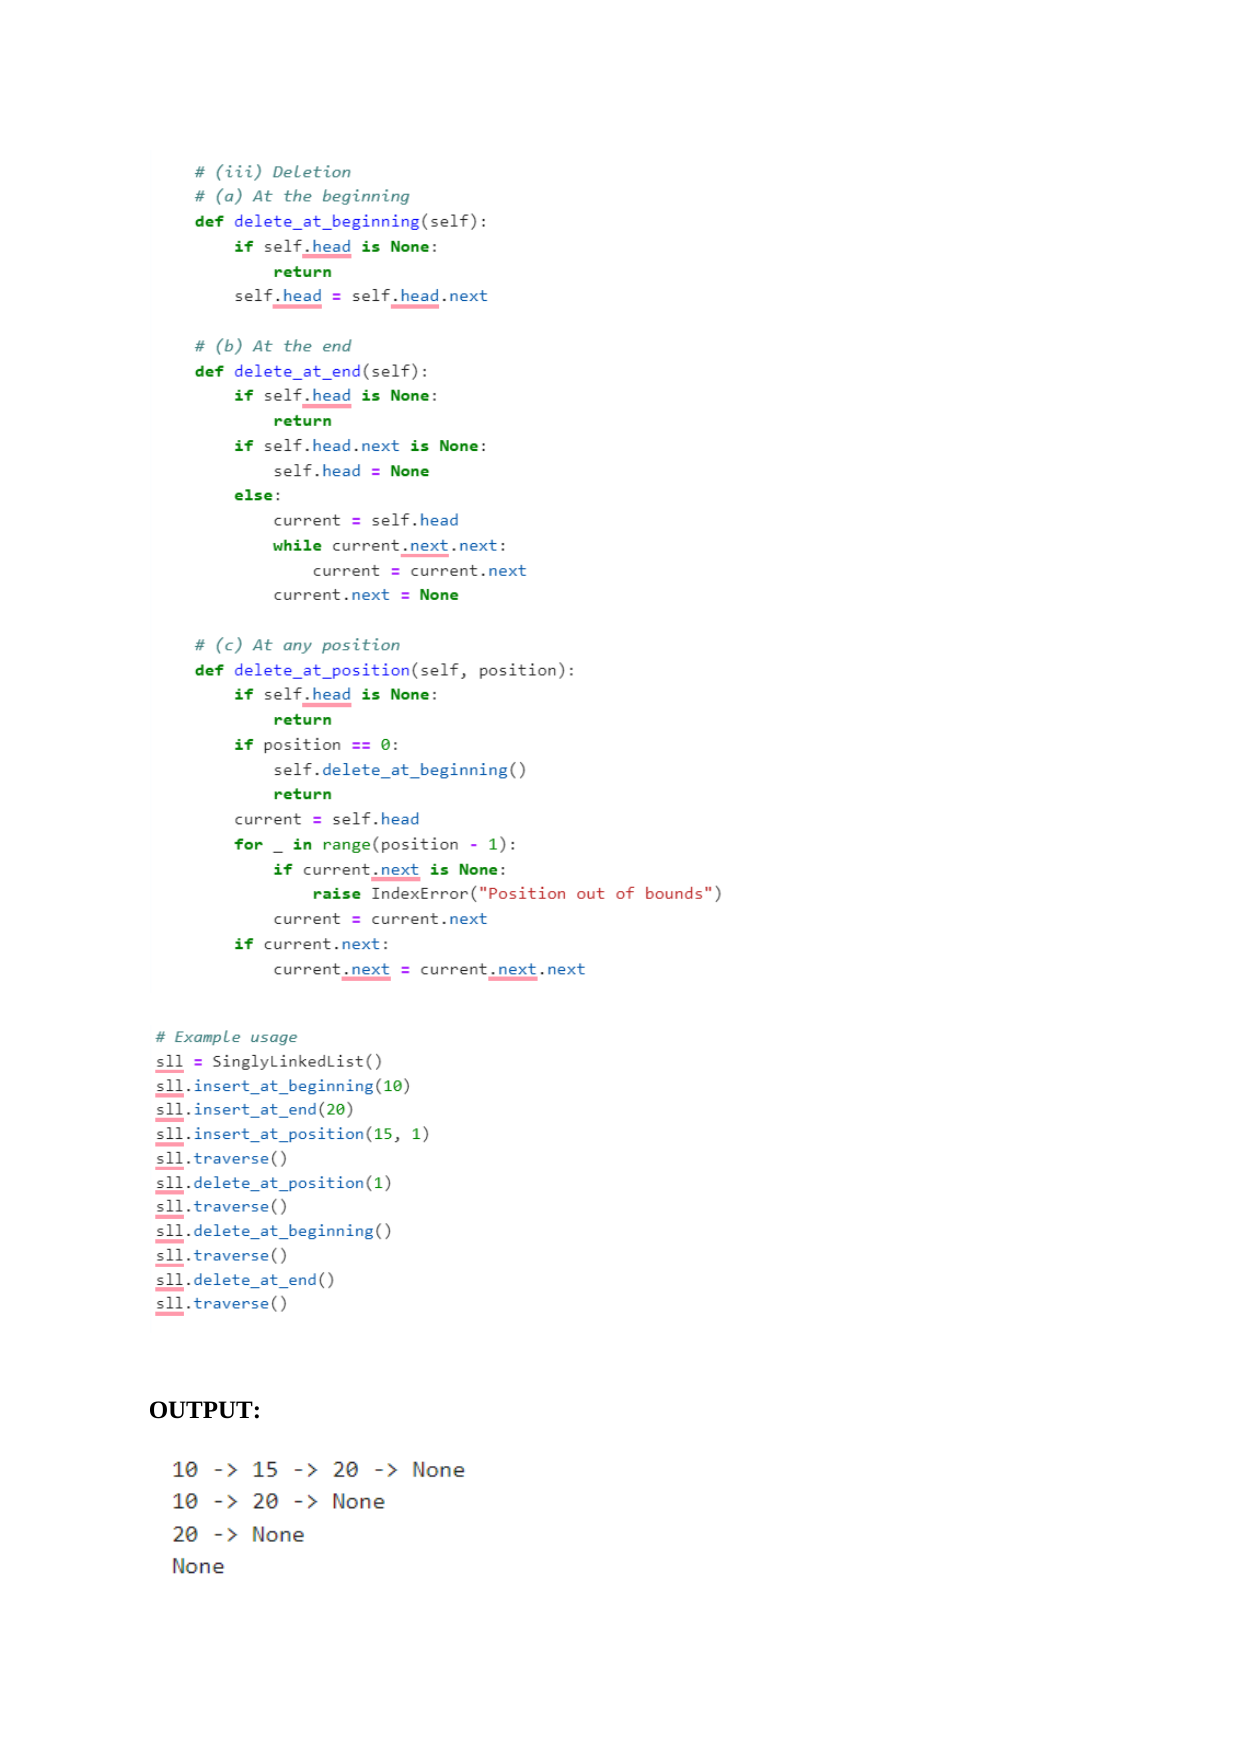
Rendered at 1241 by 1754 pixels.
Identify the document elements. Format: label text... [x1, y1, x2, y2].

picture [150, 1025, 718, 1333]
picture [150, 150, 876, 993]
text OUTPUT: [148, 1395, 978, 1424]
picture [150, 1456, 684, 1587]
